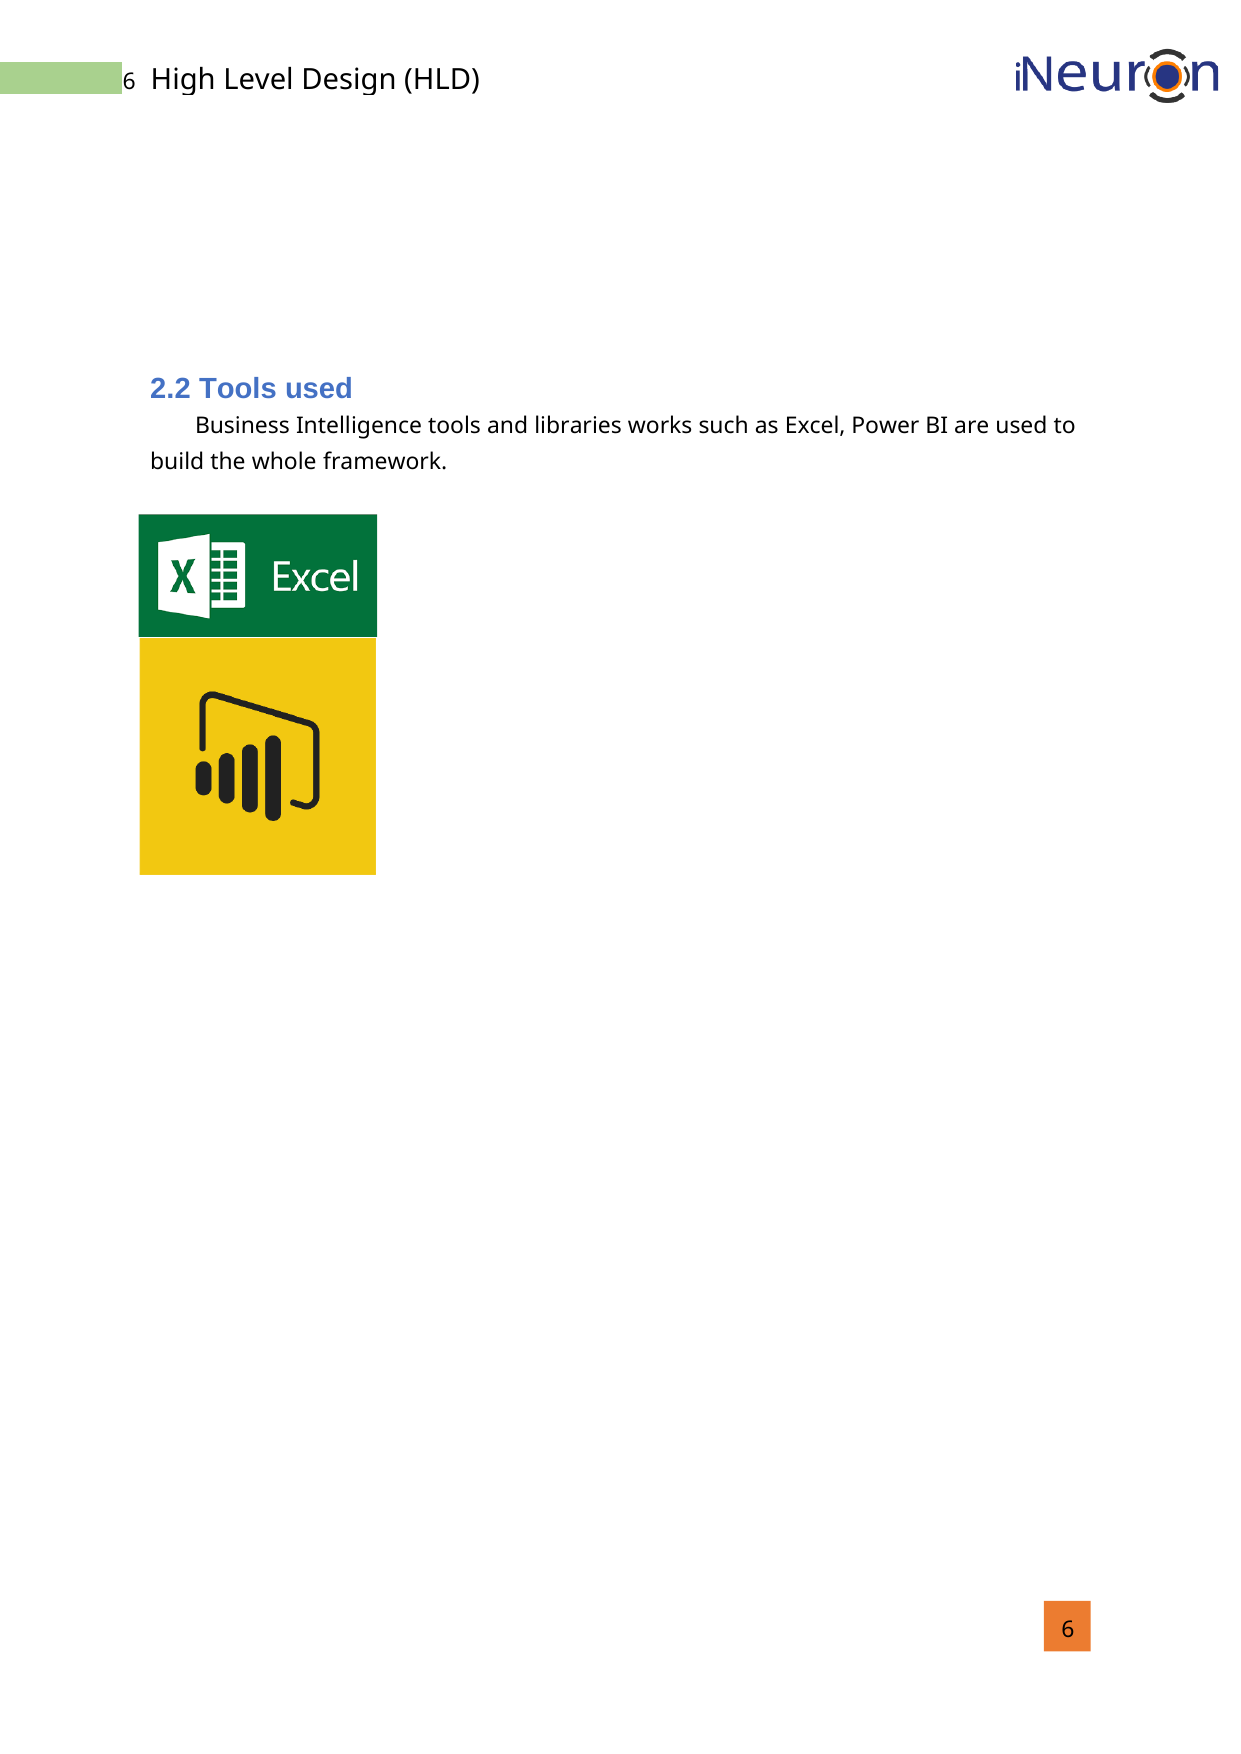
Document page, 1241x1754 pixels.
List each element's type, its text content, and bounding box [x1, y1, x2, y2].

picture [139, 638, 376, 875]
text Business Intelligence tools and libraries works such as Excel, Power BI are used to build the whole framework. [150, 409, 1109, 476]
subtitle Tools used [150, 371, 1153, 405]
picture [138, 514, 378, 637]
picture [1016, 48, 1219, 103]
